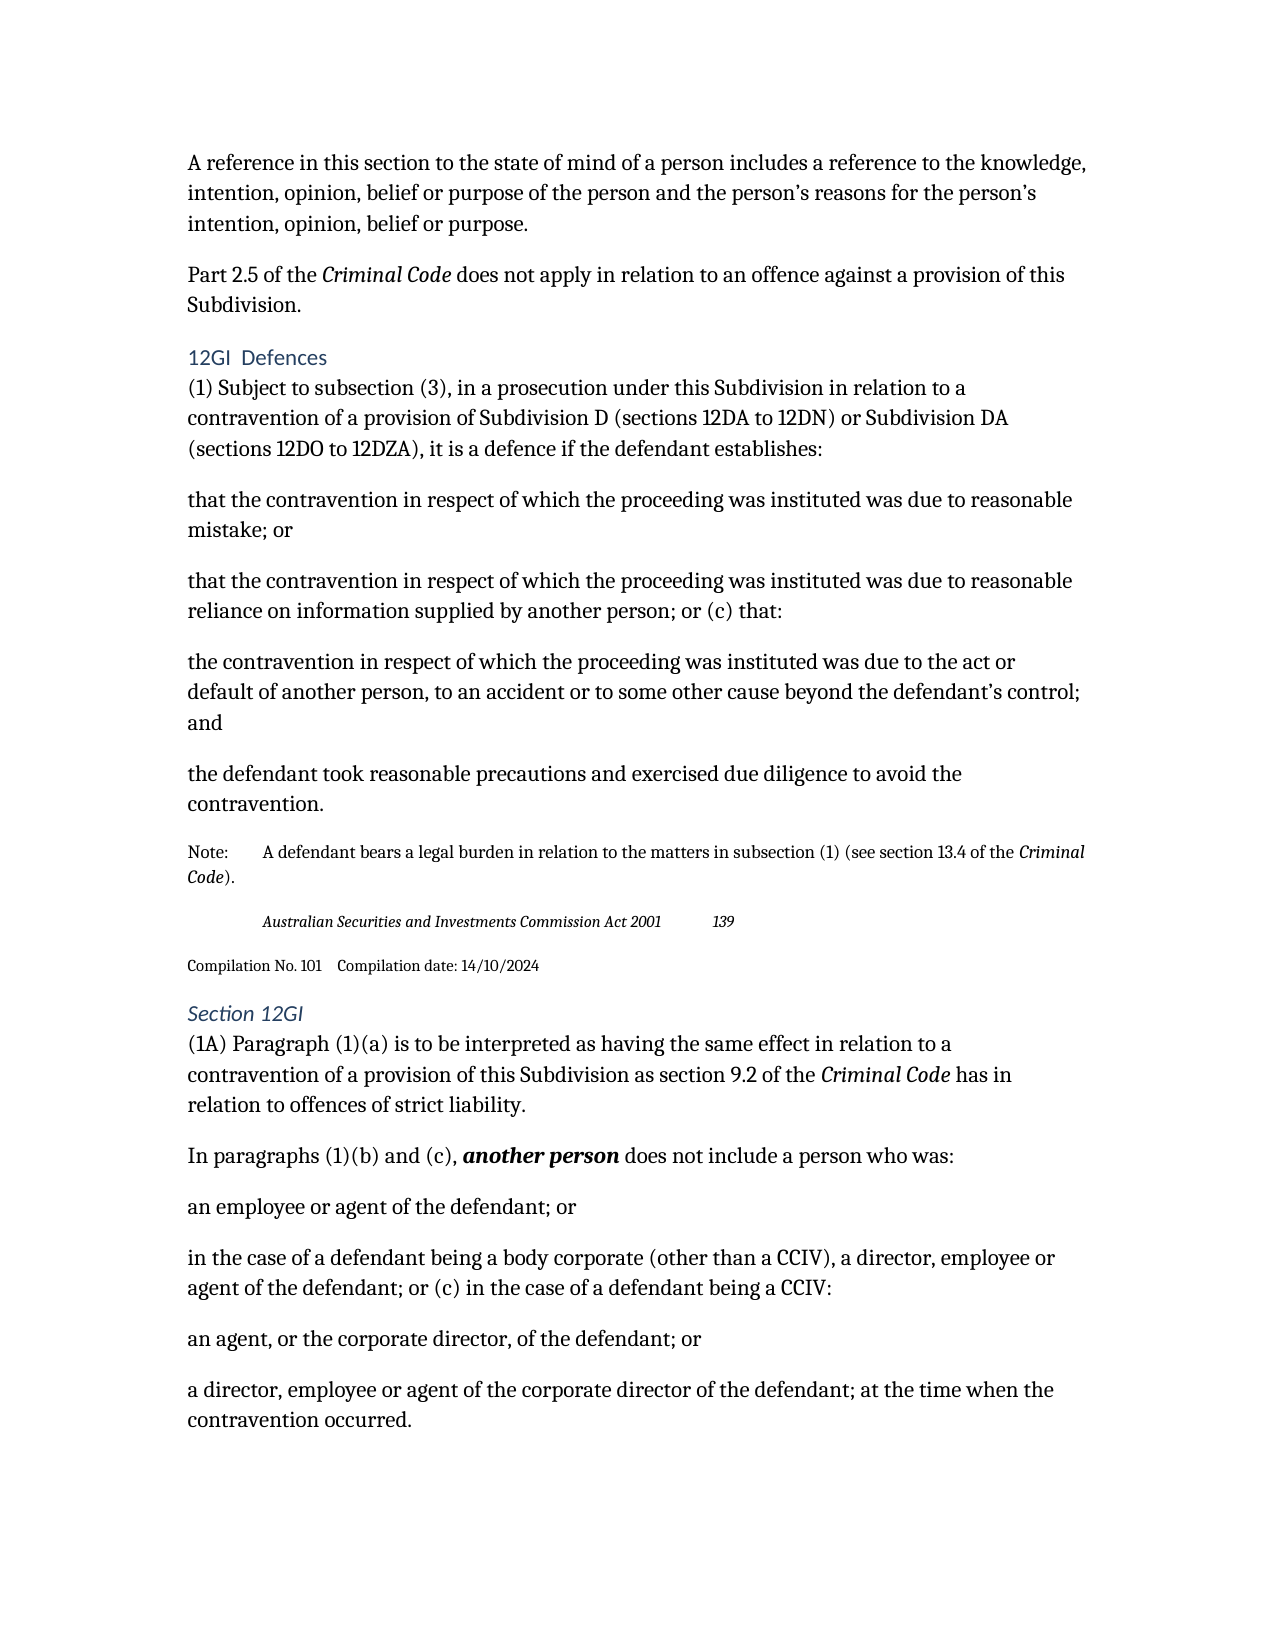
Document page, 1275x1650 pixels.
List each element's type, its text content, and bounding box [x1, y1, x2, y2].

text Compilation No. 101 Compilation date: 14/10/2024 [187, 956, 1087, 975]
text Part 2.5 of the Criminal Code does not apply in relation to an offence against a provision of this Subdivision. [187, 261, 1087, 318]
text Note: A defendant bears a legal burden in relation to the matters in subsection (1) (see section 13.4 of the Criminal Code). [187, 842, 1087, 888]
text an agent, or the corporate director, of the defendant; or [187, 1326, 1087, 1352]
text an employee or agent of the defendant; or [187, 1194, 1087, 1220]
text that the contravention in respect of which the proceeding was instituted was due to reasonable reliance on information supplied by another person; or (c) that: [187, 568, 1087, 624]
text the defendant took reasonable precautions and exercised due diligence to avoid the contravention. [187, 760, 1087, 817]
text (1A) Paragraph (1)(a) is to be interpreted as having the same effect in relation to a contravention of a provision of this Subdivision as section 9.2 of the Criminal Code has in relation to offences of strict liability. [187, 1031, 1087, 1118]
text a director, employee or agent of the corporate director of the defendant; at the time when the contravention occurred. [187, 1377, 1087, 1433]
subtitle 12GI Defences [187, 343, 1087, 371]
text the contravention in respect of which the proceeding was instituted was due to the act or default of another person, to an accident or to some other cause beyond the defendant’s control; and [187, 649, 1087, 736]
text Australian Securities and Investments Commission Act 2001 139 [187, 912, 1087, 931]
text In paragraphs (1)(b) and (c), another person does not include a person who was: [187, 1143, 1087, 1169]
text in the case of a defendant being a body corporate (other than a CCIV), a director, employee or agent of the defendant; or (c) in the case of a defendant being a CCIV: [187, 1245, 1087, 1301]
subtitle Section 12GI [187, 999, 1087, 1027]
text (1) Subject to subsection (3), in a prosecution under this Subdivision in relation to a contravention of a provision of Subdivision D (sections 12DA to 12DN) or Subdivision DA (sections 12DO to 12DZA), it is a defence if the defendant establishes: [187, 375, 1087, 462]
text that the contravention in respect of which the proceeding was instituted was due to reasonable mistake; or [187, 486, 1087, 543]
text A reference in this section to the state of mind of a person includes a reference to the knowledge, intention, opinion, belief or purpose of the person and the person’s reasons for the person’s intention, opinion, belief or purpose. [187, 150, 1087, 237]
